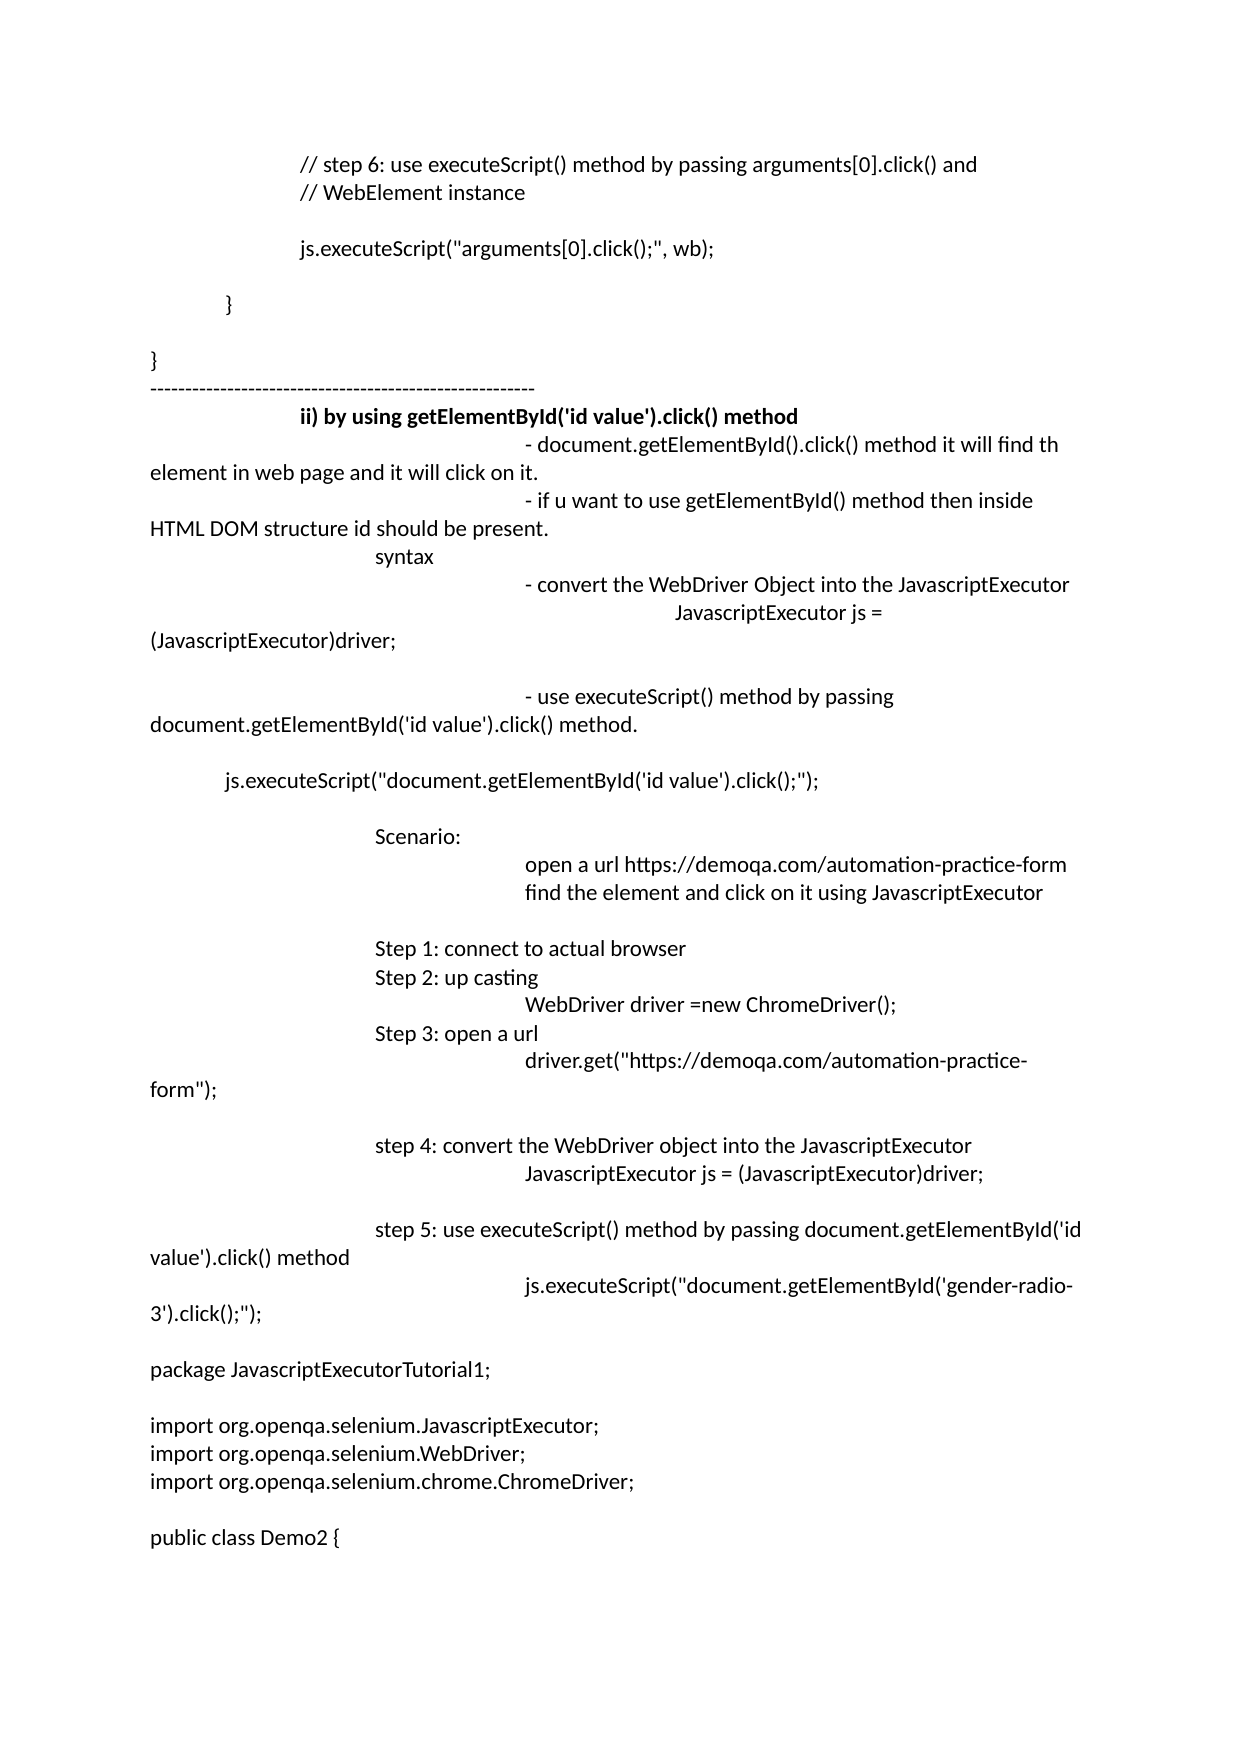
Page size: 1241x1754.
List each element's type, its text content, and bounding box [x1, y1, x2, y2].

text Step 3: open a url [150, 1019, 1090, 1047]
text js.executeScript("document.getElementById('gender-radio-3').click();"); [150, 1271, 1090, 1327]
text Scenario: [150, 822, 1090, 851]
text Step 2: up casting [150, 963, 1090, 991]
text package JavascriptExecutorTutorial1; [150, 1355, 1090, 1383]
text syntax [150, 542, 1090, 570]
text } [150, 346, 1090, 374]
text - document.getElementById().click() method it will find th element in web page and it will click on it. [150, 430, 1090, 486]
text Step 1: connect to actual browser [150, 934, 1090, 963]
text driver.get("https://demoqa.com/automation-practice-form"); [150, 1047, 1090, 1103]
text js.executeScript("arguments[0].click();", wb); [150, 234, 1090, 262]
text step 5: use executeScript() method by passing document.getElementById('id value').click() method [150, 1215, 1090, 1271]
text ------------------------------------------------------- [150, 374, 1090, 402]
text // step 6: use executeScript() method by passing arguments[0].click() and [150, 150, 1090, 178]
text - use executeScript() method by passing document.getElementById('id value').click() method. [150, 682, 1090, 738]
text import org.openqa.selenium.WebDriver; [150, 1439, 1090, 1467]
text } [150, 290, 1090, 318]
text import org.openqa.selenium.chrome.ChromeDriver; [150, 1467, 1090, 1495]
text js.executeScript("document.getElementById('id value').click();"); [150, 738, 1090, 794]
text - convert the WebDriver Object into the JavascriptExecutor [150, 570, 1090, 598]
text public class Demo2 { [150, 1523, 1090, 1551]
text step 4: convert the WebDriver object into the JavascriptExecutor [150, 1131, 1090, 1159]
text WebDriver driver =new ChromeDriver(); [150, 991, 1090, 1019]
text find the element and click on it using JavascriptExecutor [150, 878, 1090, 907]
text JavascriptExecutor js = (JavascriptExecutor)driver; [150, 1159, 1090, 1187]
text ii) by using getElementById('id value').click() method [150, 402, 1090, 430]
text import org.openqa.selenium.JavascriptExecutor; [150, 1411, 1090, 1439]
text JavascriptExecutor js = (JavascriptExecutor)driver; [150, 598, 1090, 654]
text open a url https://demoqa.com/automation-practice-form [150, 851, 1090, 878]
text // WebElement instance [150, 178, 1090, 206]
text - if u want to use getElementById() method then inside HTML DOM structure id should be present. [150, 486, 1090, 542]
